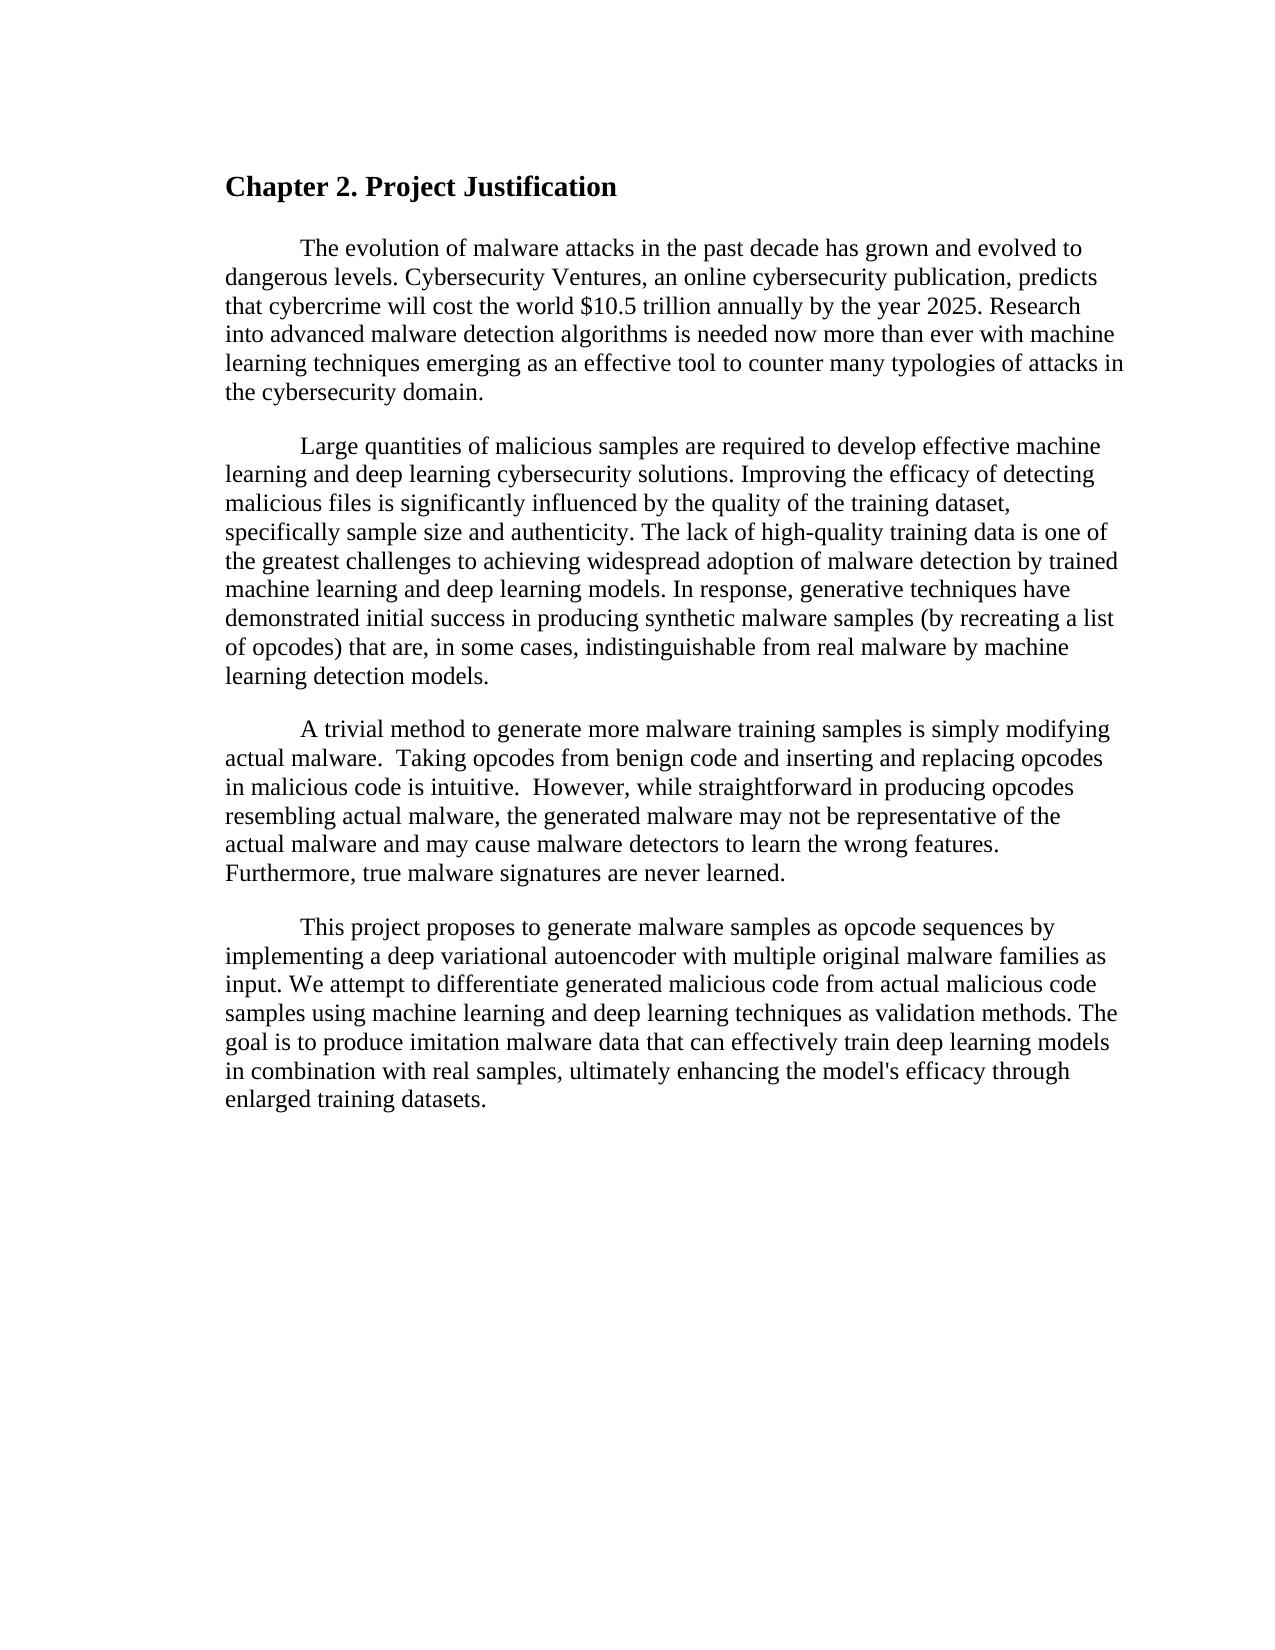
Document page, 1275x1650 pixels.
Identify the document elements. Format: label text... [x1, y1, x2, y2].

subtitle Project Justification [225, 150, 1125, 208]
text A trivial method to generate more malware training samples is simply modifying actual malware. Taking opcodes from benign code and inserting and replacing opcodes in malicious code is intuitive. However, while straightforward in producing opcodes resembling actual malware, the generated malware may not be representative of the actual malware and may cause malware detectors to learn the wrong features. Furthermore, true malware signatures are never learned. [225, 714, 1125, 887]
text The evolution of malware attacks in the past decade has grown and evolved to dangerous levels. Cybersecurity Ventures, an online cybersecurity publication, predicts that cybercrime will cost the world $10.5 trillion annually by the year 2025. Research into advanced malware detection algorithms is needed now more than ever with machine learning techniques emerging as an effective tool to counter many typologies of attacks in the cybersecurity domain. [225, 233, 1125, 406]
text Large quantities of malicious samples are required to develop effective machine learning and deep learning cybersecurity solutions. Improving the efficacy of detecting malicious files is significantly influenced by the quality of the training dataset, specifically sample size and authenticity. The lack of high-quality training data is one of the greatest challenges to achieving widespread adoption of malware detection by trained machine learning and deep learning models. In response, generative techniques have demonstrated initial success in producing synthetic malware samples (by recreating a list of opcodes) that are, in some cases, indistinguishable from real malware by machine learning detection models. [225, 431, 1125, 689]
text This project proposes to generate malware samples as opcode sequences by implementing a deep variational autoencoder with multiple original malware families as input. We attempt to differentiate generated malicious code from actual malicious code samples using machine learning and deep learning techniques as validation methods. The goal is to produce imitation malware data that can effectively train deep learning models in combination with real samples, ultimately enhancing the model's efficacy through enlarged training datasets. [225, 912, 1125, 1113]
